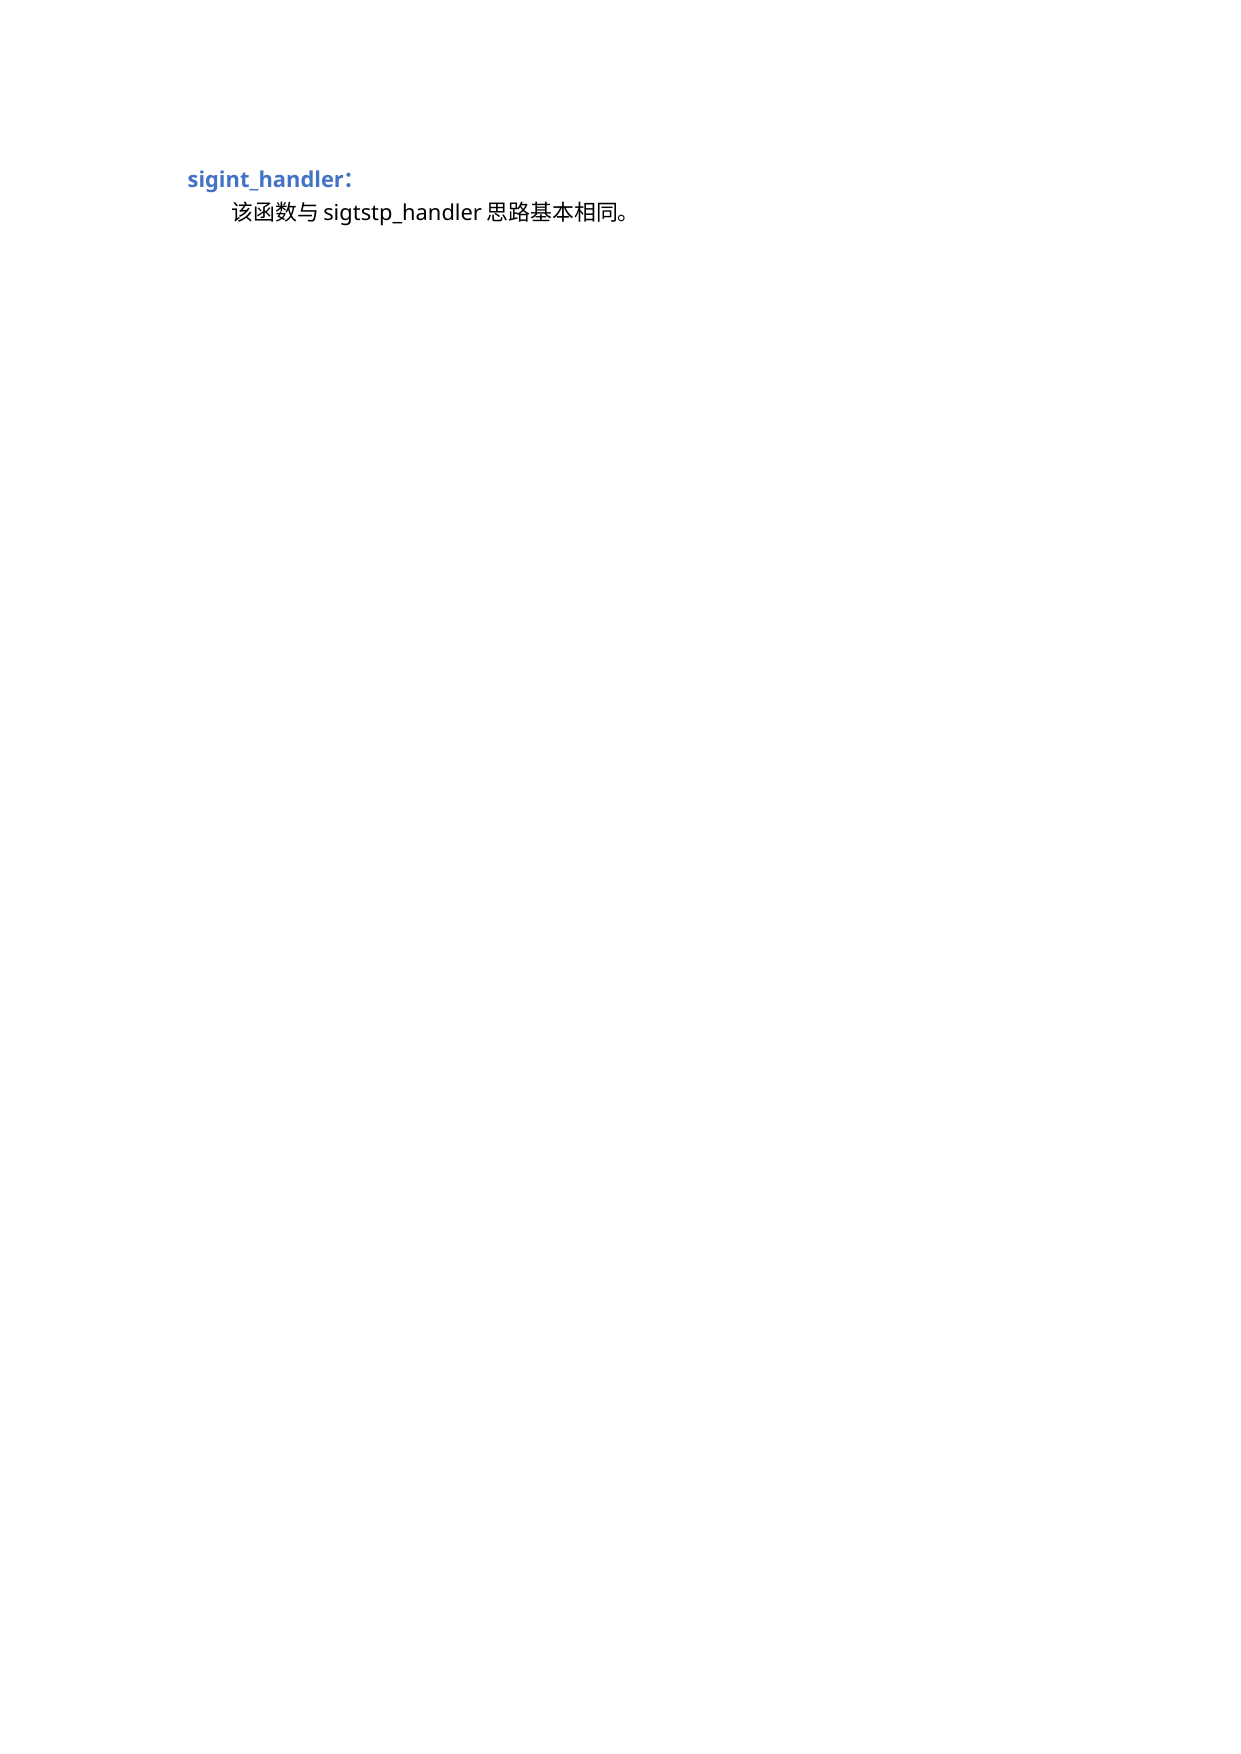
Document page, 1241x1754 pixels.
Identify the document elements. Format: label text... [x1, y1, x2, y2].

text 该函数与sigtstp_handler思路基本相同。 [187, 194, 1053, 227]
text sigint_handler： [187, 162, 1053, 194]
